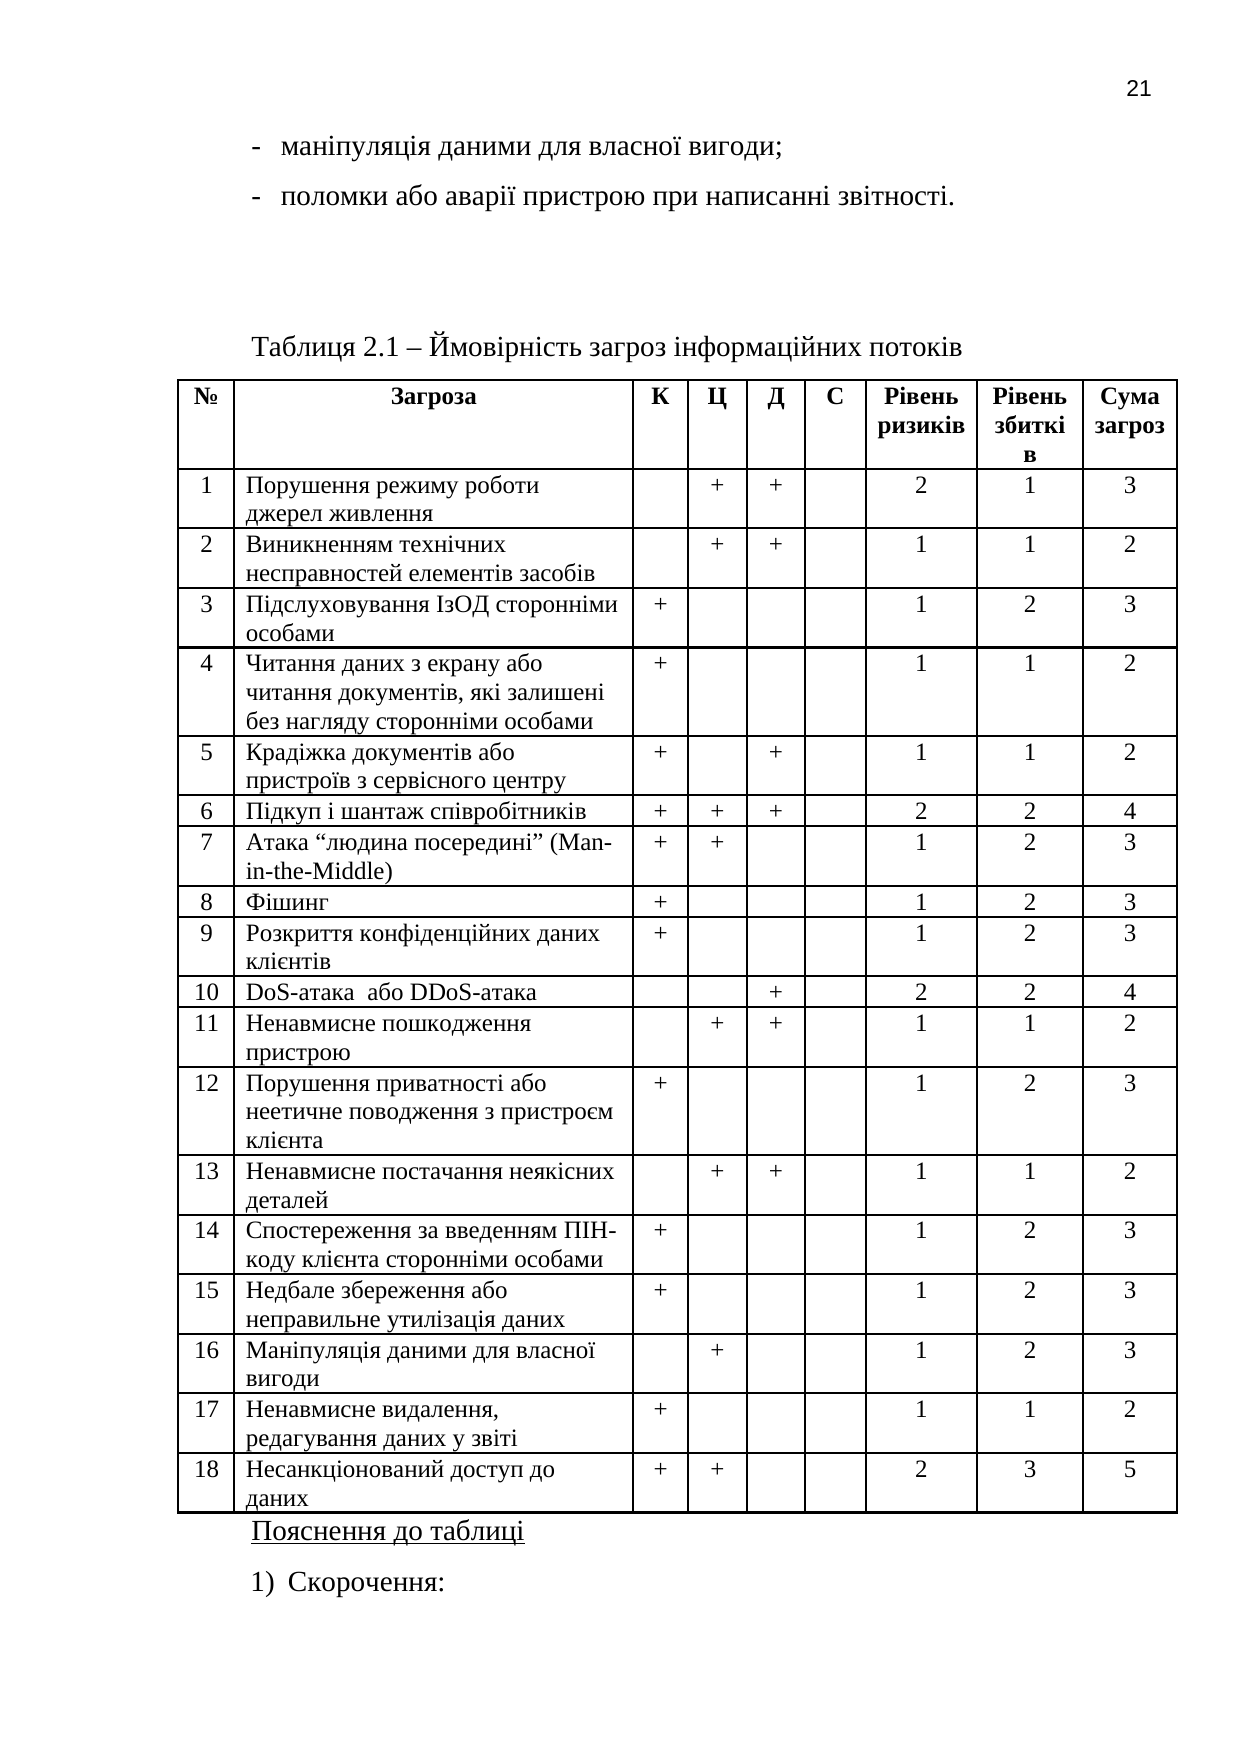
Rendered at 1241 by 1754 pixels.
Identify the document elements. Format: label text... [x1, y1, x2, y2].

table_cell Читання даних з екрану або читання документів, які залишені без нагляду сторонніми особами [235, 649, 632, 735]
table_cell [634, 1156, 687, 1213]
table_cell + [689, 1454, 746, 1511]
table_cell 17 [179, 1394, 233, 1452]
table_cell + [634, 827, 687, 885]
table_cell [748, 589, 804, 646]
table_cell Виникненням технічних несправностей елементів засобів [235, 529, 632, 587]
table_cell 2 [1084, 1008, 1176, 1066]
table_header № [179, 381, 233, 468]
table_cell [748, 1068, 804, 1154]
table_cell + [634, 1394, 687, 1452]
table_cell 1 [978, 1008, 1082, 1066]
table_cell + [748, 529, 804, 587]
table_cell [748, 1275, 804, 1333]
table_cell [689, 1216, 746, 1273]
table_cell [689, 737, 746, 794]
table_cell 2 [978, 887, 1082, 916]
table_cell [806, 1156, 865, 1213]
table_cell 7 [179, 827, 233, 885]
table_cell [634, 470, 687, 527]
table_cell 3 [1084, 918, 1176, 975]
table_cell Фішинг [235, 887, 632, 916]
table_cell 2 [978, 589, 1082, 646]
table_cell 3 [179, 589, 233, 646]
table_cell + [689, 529, 746, 587]
table_cell [689, 1068, 746, 1154]
table_cell Розкриття конфіденційних даних клієнтів [235, 918, 632, 975]
table_cell [806, 1335, 865, 1392]
table_cell Спостереження за введенням ПІН-коду клієнта сторонніми особами [235, 1216, 632, 1273]
table_cell [806, 1454, 865, 1511]
table_cell + [634, 1275, 687, 1333]
table_cell 2 [1084, 1156, 1176, 1213]
table_cell [689, 589, 746, 646]
list маніпуляція даними для власної вигоди; [177, 128, 1152, 161]
table_cell 3 [1084, 470, 1176, 527]
table_cell 2 [978, 827, 1082, 885]
table_cell 2 [867, 796, 976, 825]
list Скорочення: [250, 1564, 1152, 1597]
table_cell [806, 589, 865, 646]
table_cell [689, 977, 746, 1006]
table_cell Ненавмисне видалення, редагування даних у звіті [235, 1394, 632, 1452]
table_cell [689, 918, 746, 975]
table_cell + [689, 827, 746, 885]
table_cell + [634, 796, 687, 825]
table_cell Ненавмисне постачання неякісних деталей [235, 1156, 632, 1213]
table_cell 3 [1084, 1216, 1176, 1273]
table_header Д [748, 381, 804, 468]
table_cell 1 [867, 827, 976, 885]
table_cell 1 [867, 737, 976, 794]
table_cell Несанкціонований доступ до даних [235, 1454, 632, 1511]
table_cell Порушення режиму роботи джерел живлення [235, 470, 632, 527]
table_cell [689, 887, 746, 916]
table_cell 10 [179, 977, 233, 1006]
table_cell Порушення приватності або неетичне поводження з пристроєм клієнта [235, 1068, 632, 1154]
text Таблиця 2.1 – Ймовірність загроз інформаційних потоків [177, 329, 1152, 362]
table_cell [634, 529, 687, 587]
table_cell 14 [179, 1216, 233, 1273]
table_cell [689, 1275, 746, 1333]
table_cell 1 [978, 737, 1082, 794]
table_cell [806, 796, 865, 825]
table_cell 5 [1084, 1454, 1176, 1511]
table_cell [806, 1008, 865, 1066]
table_cell + [748, 977, 804, 1006]
table_cell 3 [1084, 1068, 1176, 1154]
table_cell 2 [978, 1068, 1082, 1154]
table_cell 1 [867, 887, 976, 916]
table_cell + [689, 1335, 746, 1392]
table_cell [806, 1068, 865, 1154]
table_cell 1 [867, 1394, 976, 1452]
table_cell Підкуп і шантаж співробітників [235, 796, 632, 825]
table_cell 6 [179, 796, 233, 825]
table_cell 2 [867, 470, 976, 527]
table_header Загроза [235, 381, 632, 468]
table_cell + [634, 1454, 687, 1511]
table_cell 1 [978, 649, 1082, 735]
table_cell 1 [978, 1394, 1082, 1452]
table_cell + [634, 589, 687, 646]
table_cell 2 [978, 1335, 1082, 1392]
table_cell Атака “людина посередині” (Man-in-the-Middle) [235, 827, 632, 885]
table_cell 1 [978, 470, 1082, 527]
table_cell [806, 737, 865, 794]
table_cell + [634, 918, 687, 975]
table_cell [748, 1394, 804, 1452]
table_cell 2 [978, 1275, 1082, 1333]
table_cell [748, 918, 804, 975]
table_header Ц [689, 381, 746, 468]
table_cell 5 [179, 737, 233, 794]
table_cell 4 [1084, 977, 1176, 1006]
table_cell [806, 977, 865, 1006]
table_header С [806, 381, 865, 468]
table_cell 2 [179, 529, 233, 587]
table_cell [806, 1275, 865, 1333]
table_cell 3 [1084, 1275, 1176, 1333]
table_cell 1 [867, 1216, 976, 1273]
table_cell 1 [867, 1156, 976, 1213]
table_header Рівень збитків [978, 381, 1082, 468]
table_cell [634, 977, 687, 1006]
table_cell 1 [867, 918, 976, 975]
table_cell [806, 1216, 865, 1273]
table_cell 1 [867, 1068, 976, 1154]
table_cell 2 [1084, 737, 1176, 794]
table_cell Крадіжка документів або пристроїв з сервісного центру [235, 737, 632, 794]
table_cell 3 [1084, 1335, 1176, 1392]
table_cell + [748, 796, 804, 825]
table_cell 4 [1084, 796, 1176, 825]
table_cell [806, 529, 865, 587]
table_cell [806, 887, 865, 916]
table_cell 1 [867, 1275, 976, 1333]
table_cell 2 [1084, 529, 1176, 587]
table_cell 8 [179, 887, 233, 916]
table_cell 1 [978, 1156, 1082, 1213]
table_cell + [748, 1156, 804, 1213]
table_header Рівень ризиків [867, 381, 976, 468]
table_cell 1 [978, 529, 1082, 587]
table_cell 2 [867, 977, 976, 1006]
table_cell [634, 1008, 687, 1066]
table_cell 4 [179, 649, 233, 735]
table_cell 1 [867, 649, 976, 735]
table_cell [806, 470, 865, 527]
table_cell 3 [1084, 827, 1176, 885]
table_cell + [689, 796, 746, 825]
table_cell [689, 649, 746, 735]
table_cell 2 [867, 1454, 976, 1511]
table_cell [748, 1216, 804, 1273]
table_cell 1 [867, 1008, 976, 1066]
table_cell 18 [179, 1454, 233, 1511]
table_cell [748, 887, 804, 916]
table_cell [806, 827, 865, 885]
table_cell 3 [1084, 887, 1176, 916]
table_cell 1 [867, 589, 976, 646]
table_cell 15 [179, 1275, 233, 1333]
table_cell [806, 918, 865, 975]
table_cell Підслуховування ІзОД сторонніми особами [235, 589, 632, 646]
table_cell Маніпуляція даними для власної вигоди [235, 1335, 632, 1392]
table_cell + [689, 470, 746, 527]
table_cell 11 [179, 1008, 233, 1066]
table_cell 2 [978, 796, 1082, 825]
table_cell 2 [978, 1216, 1082, 1273]
table_cell [806, 649, 865, 735]
table_cell 1 [867, 529, 976, 587]
text Пояснення до таблиці [177, 1514, 1152, 1547]
table_cell 1 [867, 1335, 976, 1392]
table_cell [748, 649, 804, 735]
table_cell [748, 1335, 804, 1392]
table_cell 1 [179, 470, 233, 527]
table_cell 12 [179, 1068, 233, 1154]
table_cell [748, 1454, 804, 1511]
table_cell + [634, 737, 687, 794]
table_cell + [689, 1156, 746, 1213]
table_cell [689, 1394, 746, 1452]
table_cell 2 [1084, 1394, 1176, 1452]
table_cell 3 [1084, 589, 1176, 646]
table_cell [748, 827, 804, 885]
table_header К [634, 381, 687, 468]
table_cell + [634, 1068, 687, 1154]
table_cell + [634, 649, 687, 735]
table_cell 16 [179, 1335, 233, 1392]
table_cell Недбале збереження або неправильне утилізація даних [235, 1275, 632, 1333]
table_cell 2 [978, 918, 1082, 975]
table_cell Ненавмисне пошкодження пристрою [235, 1008, 632, 1066]
table_cell + [689, 1008, 746, 1066]
table_cell + [634, 1216, 687, 1273]
table_cell 3 [978, 1454, 1082, 1511]
table_cell 2 [978, 977, 1082, 1006]
table_cell + [748, 737, 804, 794]
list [177, 178, 1152, 212]
table_cell [634, 1335, 687, 1392]
table_cell + [634, 887, 687, 916]
table_cell 2 [1084, 649, 1176, 735]
table_header Сума загроз [1084, 381, 1176, 468]
table_cell 13 [179, 1156, 233, 1213]
table_cell + [748, 1008, 804, 1066]
table_cell [806, 1394, 865, 1452]
table_cell DoS-атака або DDoS-атака [235, 977, 632, 1006]
table_cell + [748, 470, 804, 527]
table_cell 9 [179, 918, 233, 975]
